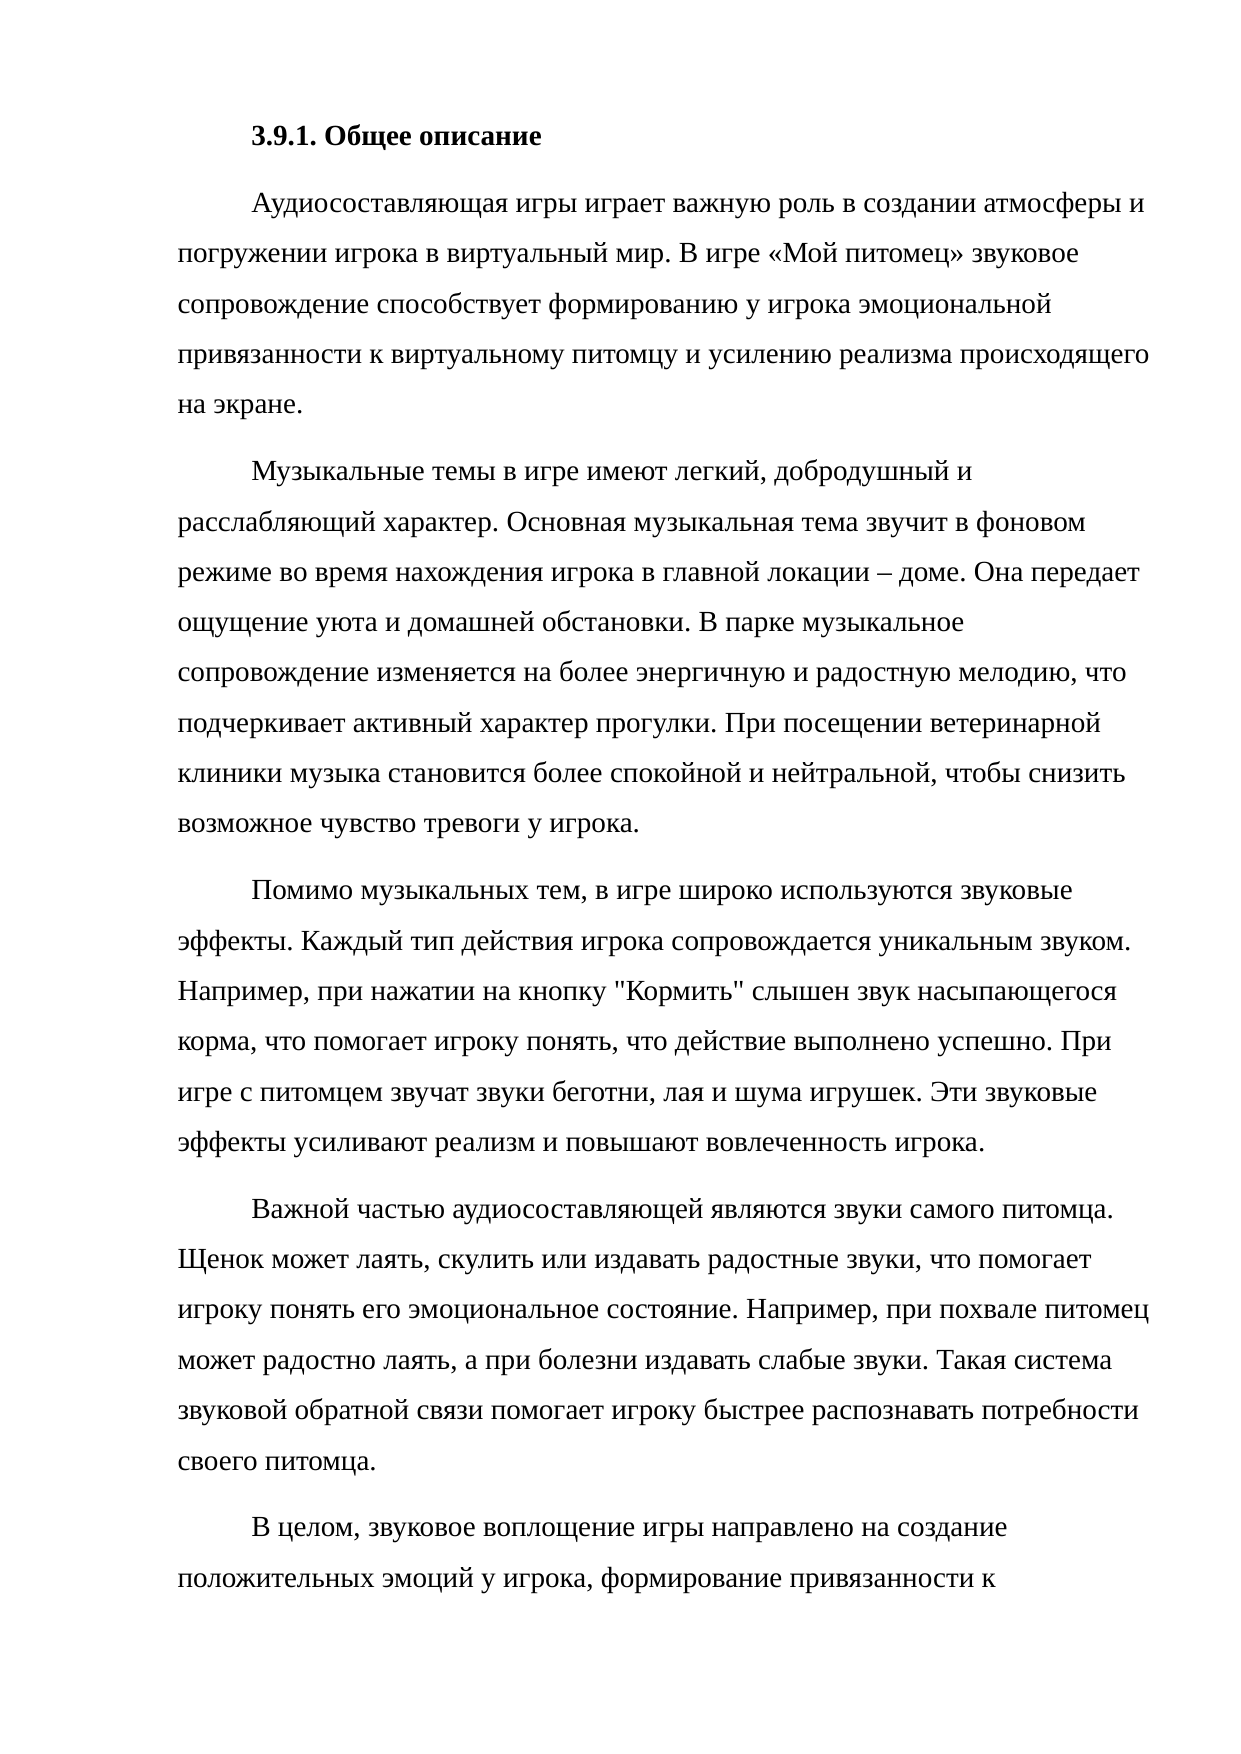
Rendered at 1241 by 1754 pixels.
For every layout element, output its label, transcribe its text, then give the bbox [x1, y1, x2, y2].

text Важной частью аудиосоставляющей являются звуки самого питомца. Щенок может лаять, скулить или издавать радостные звуки, что помогает игроку понять его эмоциональное состояние. Например, при похвале питомец может радостно лаять, а при болезни издавать слабые звуки. Такая система звуковой обратной связи помогает игроку быстрее распознавать потребности своего питомца. [177, 1191, 1152, 1476]
text Аудиосоставляющая игры играет важную роль в создании атмосферы и погружении игрока в виртуальный мир. В игре «Мой питомец» звуковое сопровождение способствует формированию у игрока эмоциональной привязанности к виртуальному питомцу и усилению реализма происходящего на экране. [177, 185, 1152, 420]
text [177, 1509, 1152, 1593]
text 3.9.1. Общее описание [177, 118, 1152, 152]
text Помимо музыкальных тем, в игре широко используются звуковые эффекты. Каждый тип действия игрока сопровождается уникальным звуком. Например, при нажатии на кнопку "Кормить" слышен звук насыпающегося корма, что помогает игроку понять, что действие выполнено успешно. При игре с питомцем звучат звуки беготни, лая и шума игрушек. Эти звуковые эффекты усиливают реализм и повышают вовлеченность игрока. [177, 872, 1152, 1158]
text Музыкальные темы в игре имеют легкий, добродушный и расслабляющий характер. Основная музыкальная тема звучит в фоновом режиме во время нахождения игрока в главной локации – доме. Она передает ощущение уюта и домашней обстановки. В парке музыкальное сопровождение изменяется на более энергичную и радостную мелодию, что подчеркивает активный характер прогулки. При посещении ветеринарной клиники музыка становится более спокойной и нейтральной, чтобы снизить возможное чувство тревоги у игрока. [177, 453, 1152, 839]
